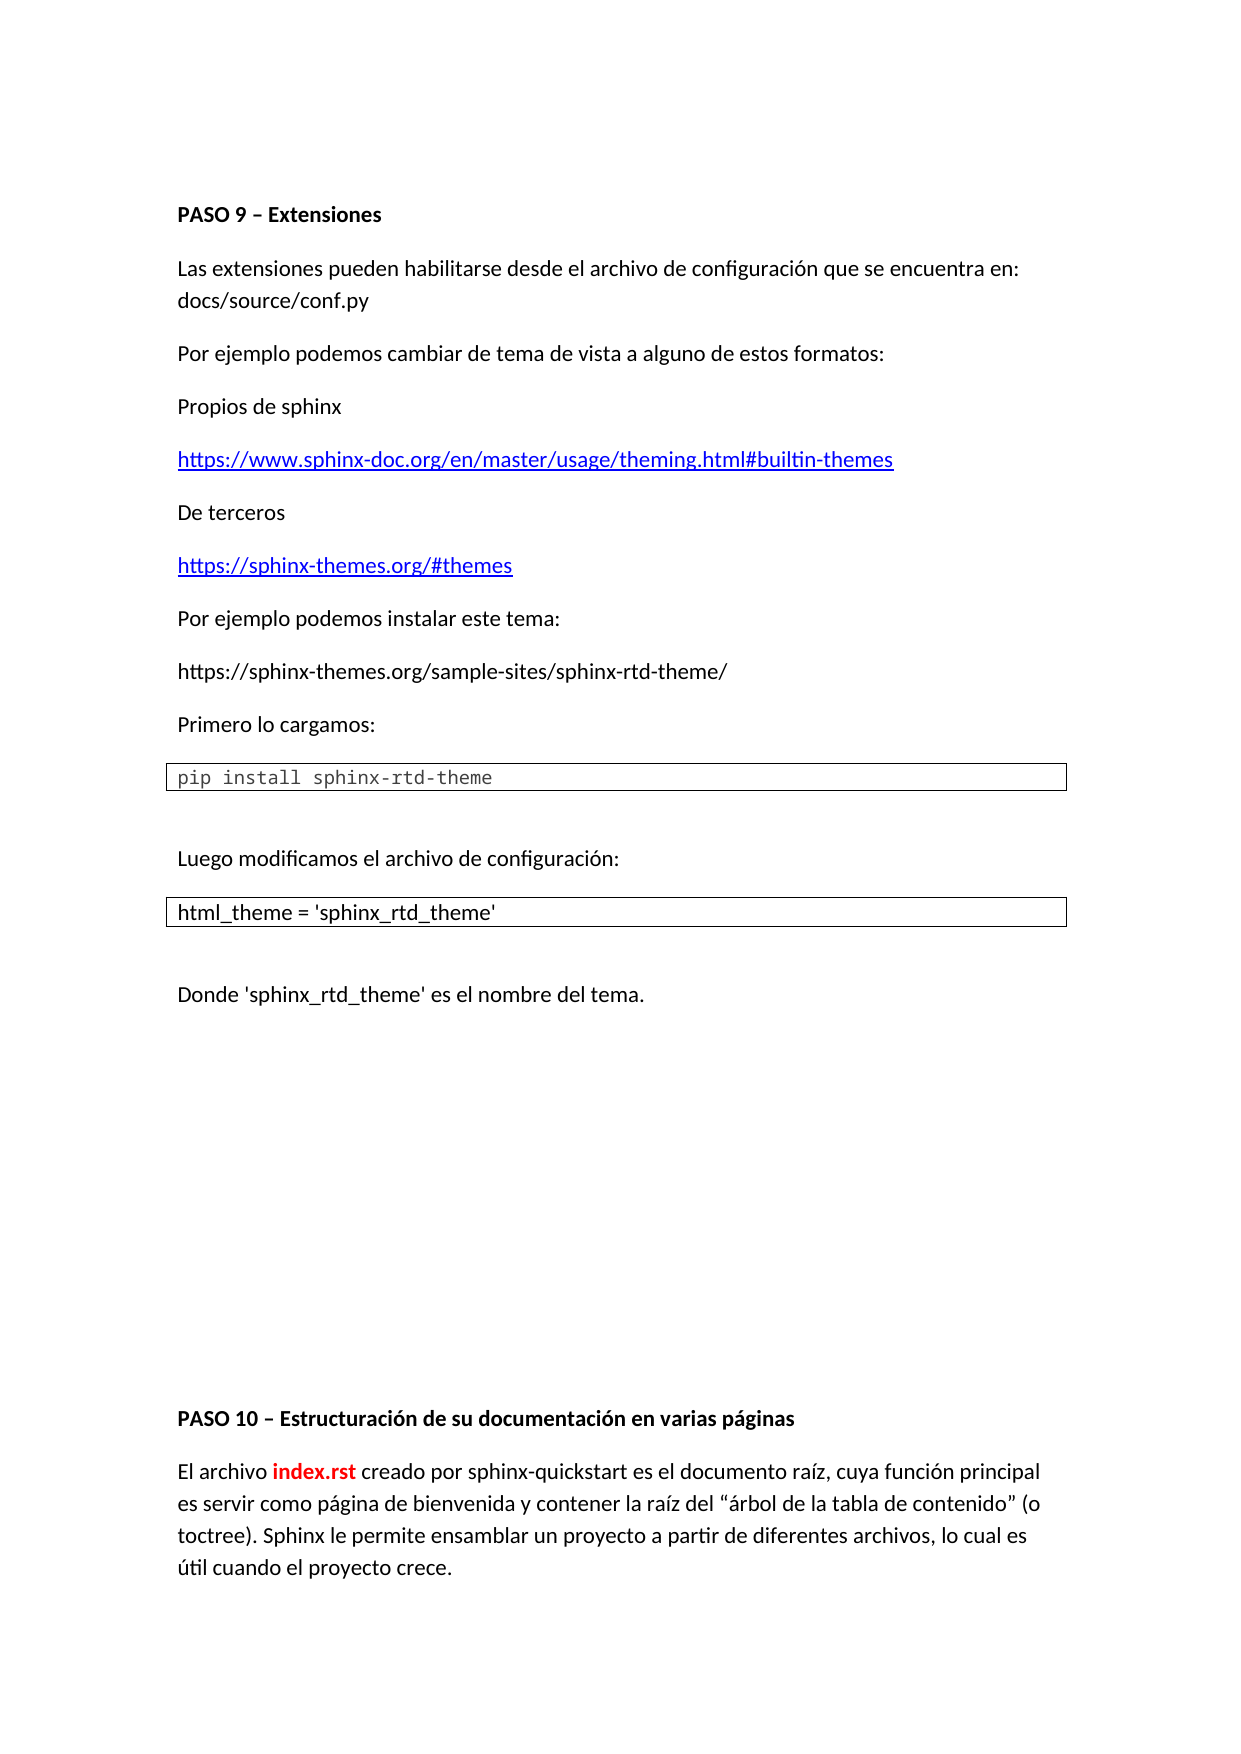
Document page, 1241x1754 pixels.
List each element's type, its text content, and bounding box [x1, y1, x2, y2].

text https://sphinx-themes.org/#themes [177, 551, 1063, 579]
text De terceros [177, 498, 1063, 526]
text Luego modificamos el archivo de configuración: [177, 844, 1063, 872]
text Por ejemplo podemos cambiar de tema de vista a alguno de estos formatos: [177, 339, 1063, 367]
text PASO 10 – Estructuración de su documentación en varias páginas [177, 1404, 1063, 1432]
text Las extensiones pueden habilitarse desde el archivo de configuración que se encuentra en: docs/source/conf.py [177, 254, 1063, 314]
table_header html_theme = 'sphinx_rtd_theme' [167, 898, 1066, 926]
text Donde 'sphinx_rtd_theme' es el nombre del tema. [177, 980, 1063, 1008]
text Por ejemplo podemos instalar este tema: [177, 604, 1063, 632]
text PASO 9 – Extensiones [177, 201, 1063, 229]
table_header pip install sphinx-rtd-theme [167, 764, 1066, 789]
text https://www.sphinx-doc.org/en/master/usage/theming.html#builtin-themes [177, 445, 1063, 473]
text El archivo index.rst creado por sphinx-quickstart es el documento raíz, cuya función principal es servir como página de bienvenida y contener la raíz del “árbol de la tabla de contenido” (o toctree). Sphinx le permite ensamblar un proyecto a partir de diferentes archivos, lo cual es útil cuando el proyecto crece. [177, 1457, 1063, 1582]
text https://sphinx-themes.org/sample-sites/sphinx-rtd-theme/ [177, 657, 1063, 685]
text Primero lo cargamos: [177, 710, 1063, 738]
text Propios de sphinx [177, 392, 1063, 420]
